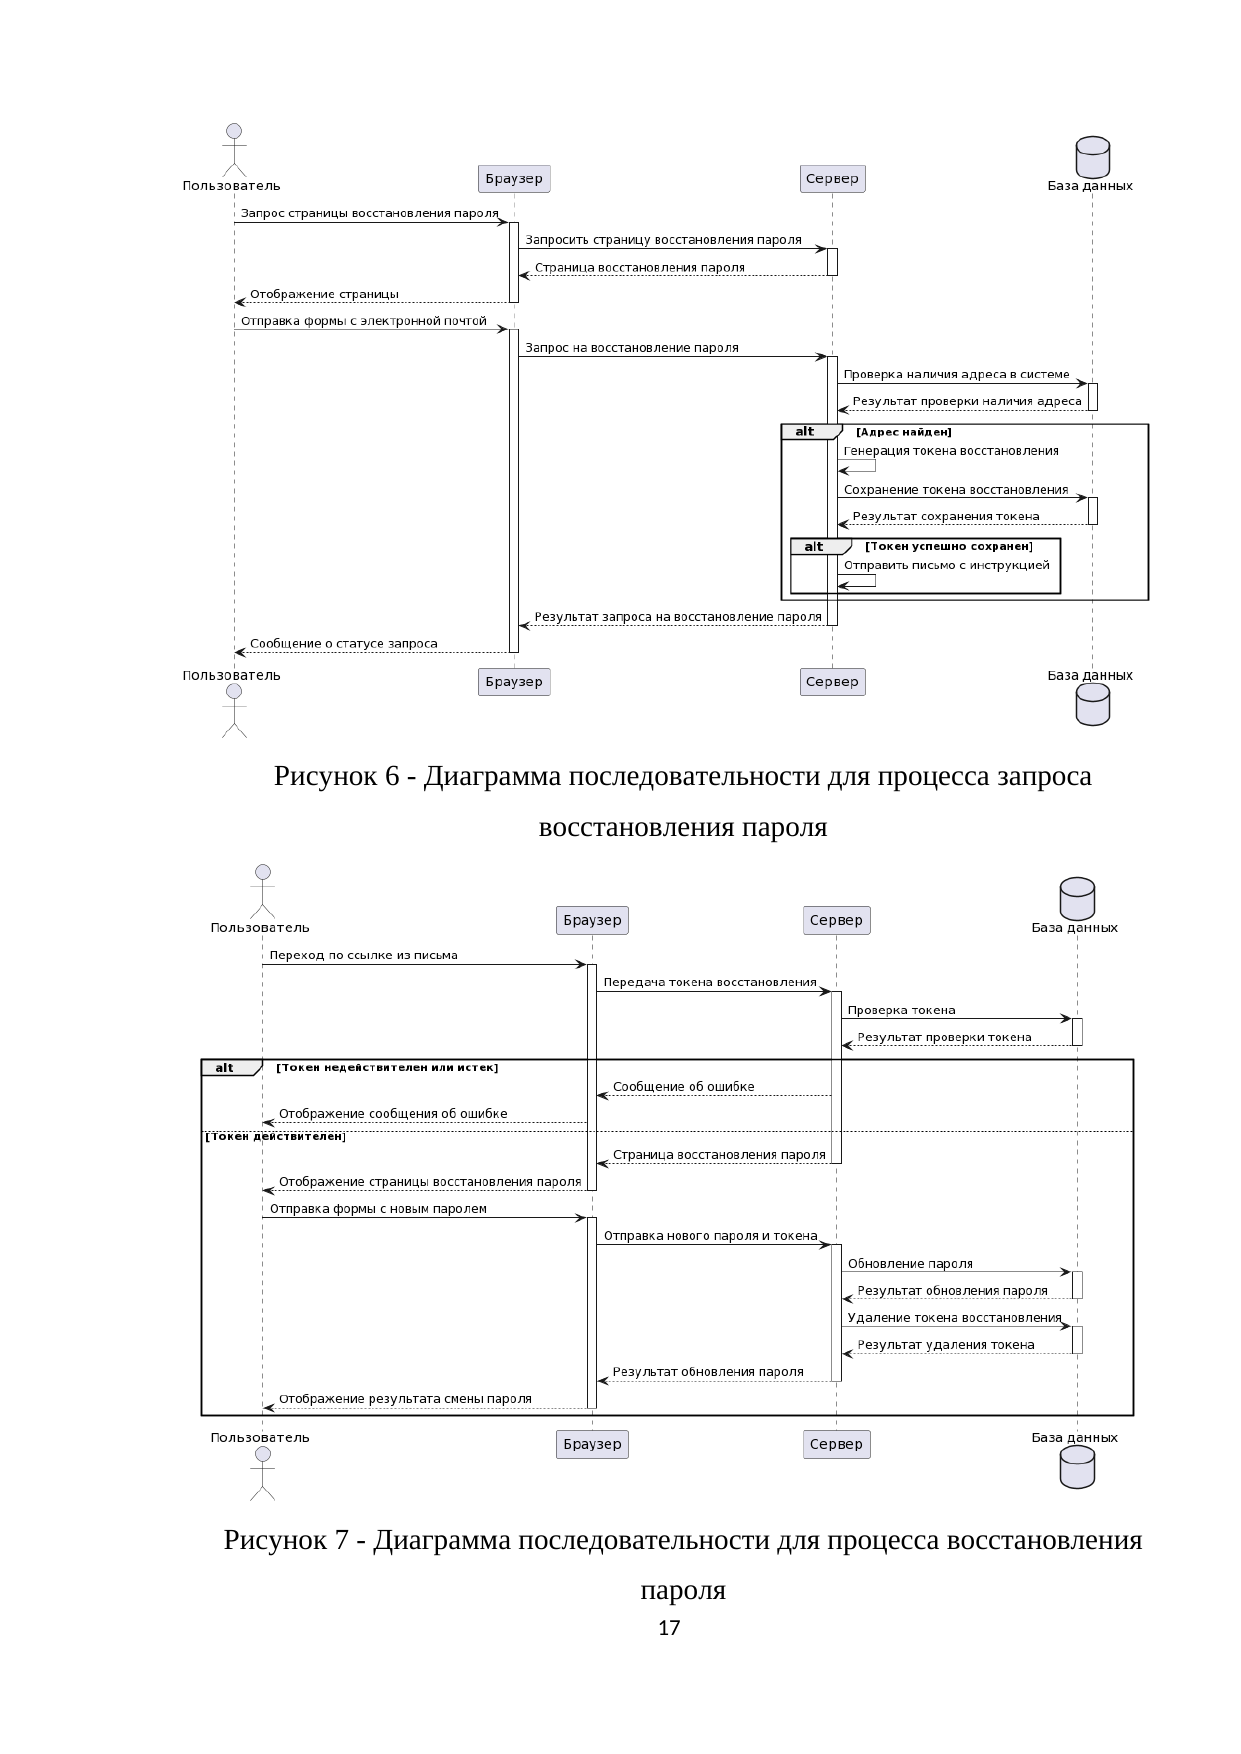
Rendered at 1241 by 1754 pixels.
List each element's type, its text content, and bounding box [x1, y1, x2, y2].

list Рисунок 6 - Диаграмма последовательности для процесса запроса восстановления пароля [215, 758, 1152, 842]
picture [191, 859, 1138, 1505]
picture [177, 118, 1152, 742]
list Рисунок 7 - Диаграмма последовательности для процесса восстановления пароля [215, 1522, 1152, 1606]
